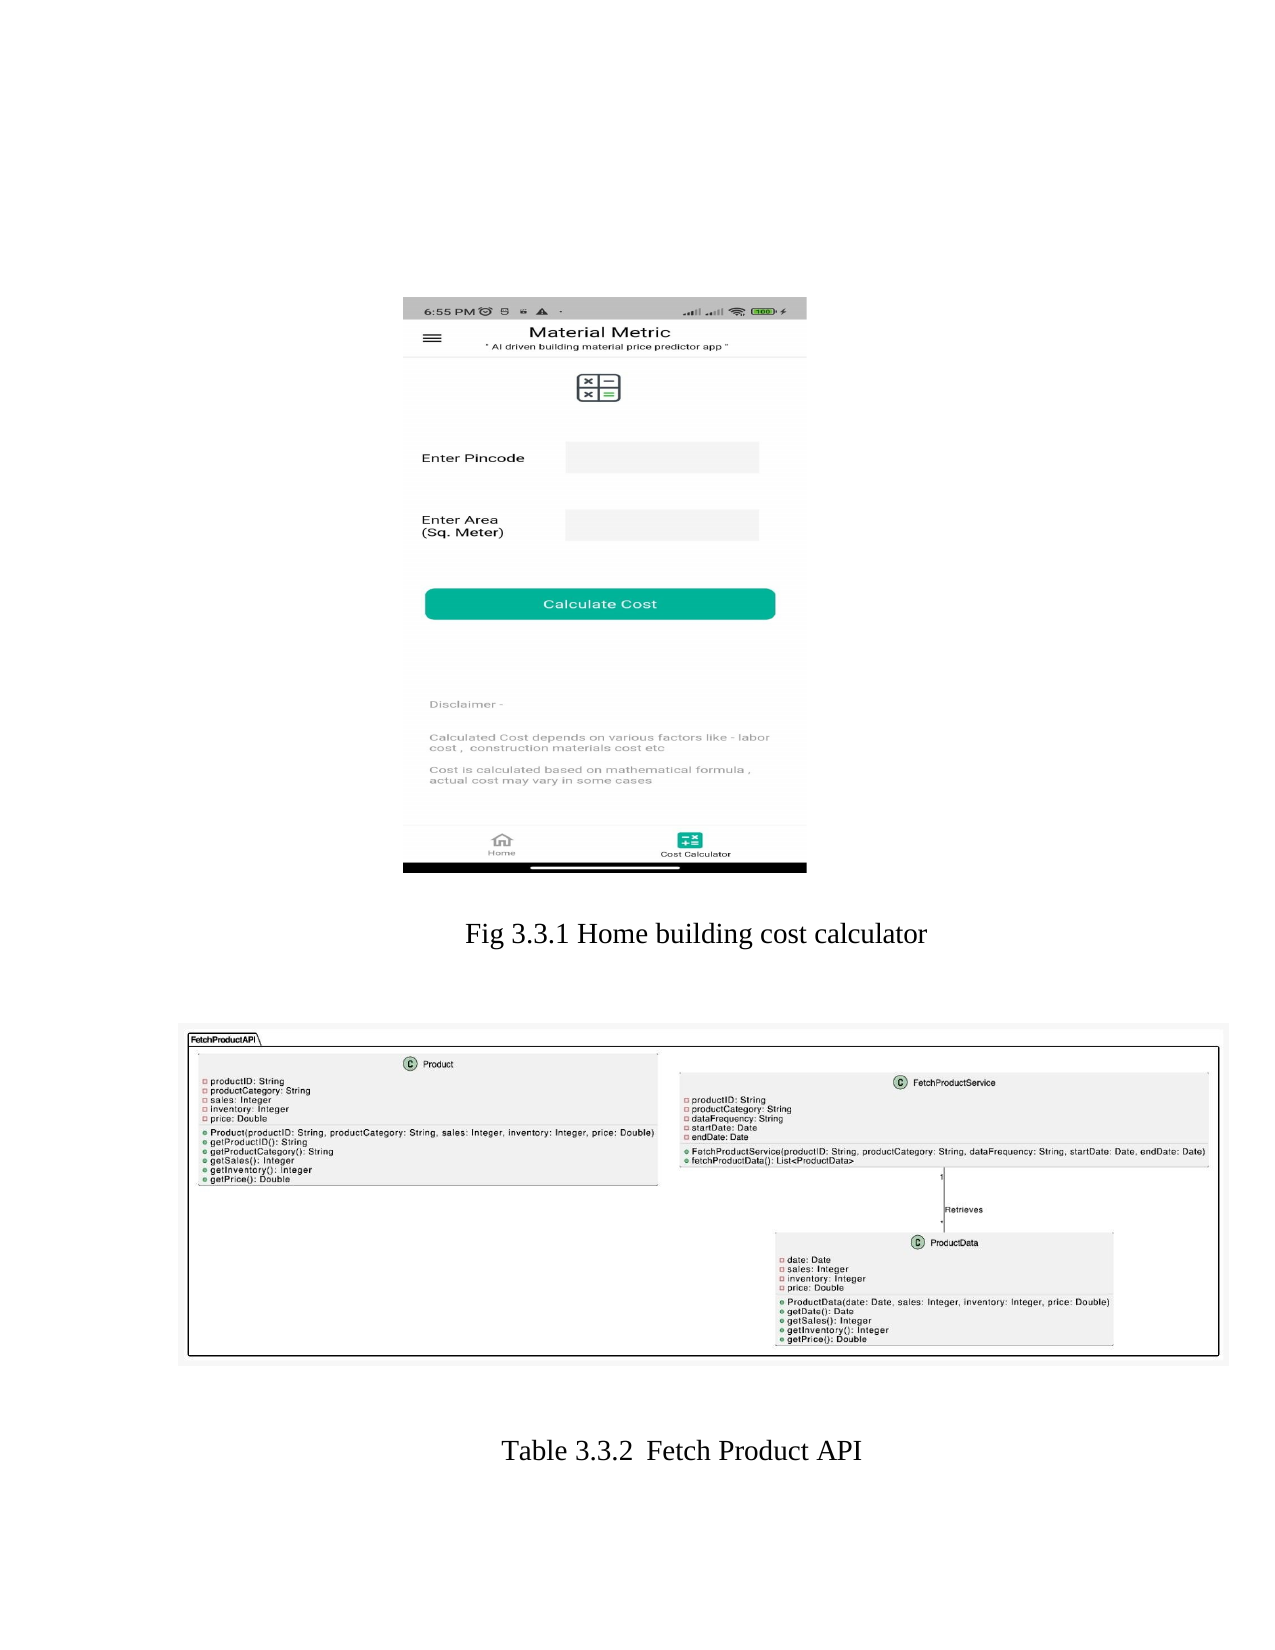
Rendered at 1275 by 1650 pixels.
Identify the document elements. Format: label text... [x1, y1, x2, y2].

picture [403, 297, 807, 873]
text Table 3.3.2 Fetch Product API [196, 1433, 1167, 1467]
picture [178, 1023, 1229, 1366]
text Fig 3.3.1 Home building cost calculator [204, 916, 1188, 949]
